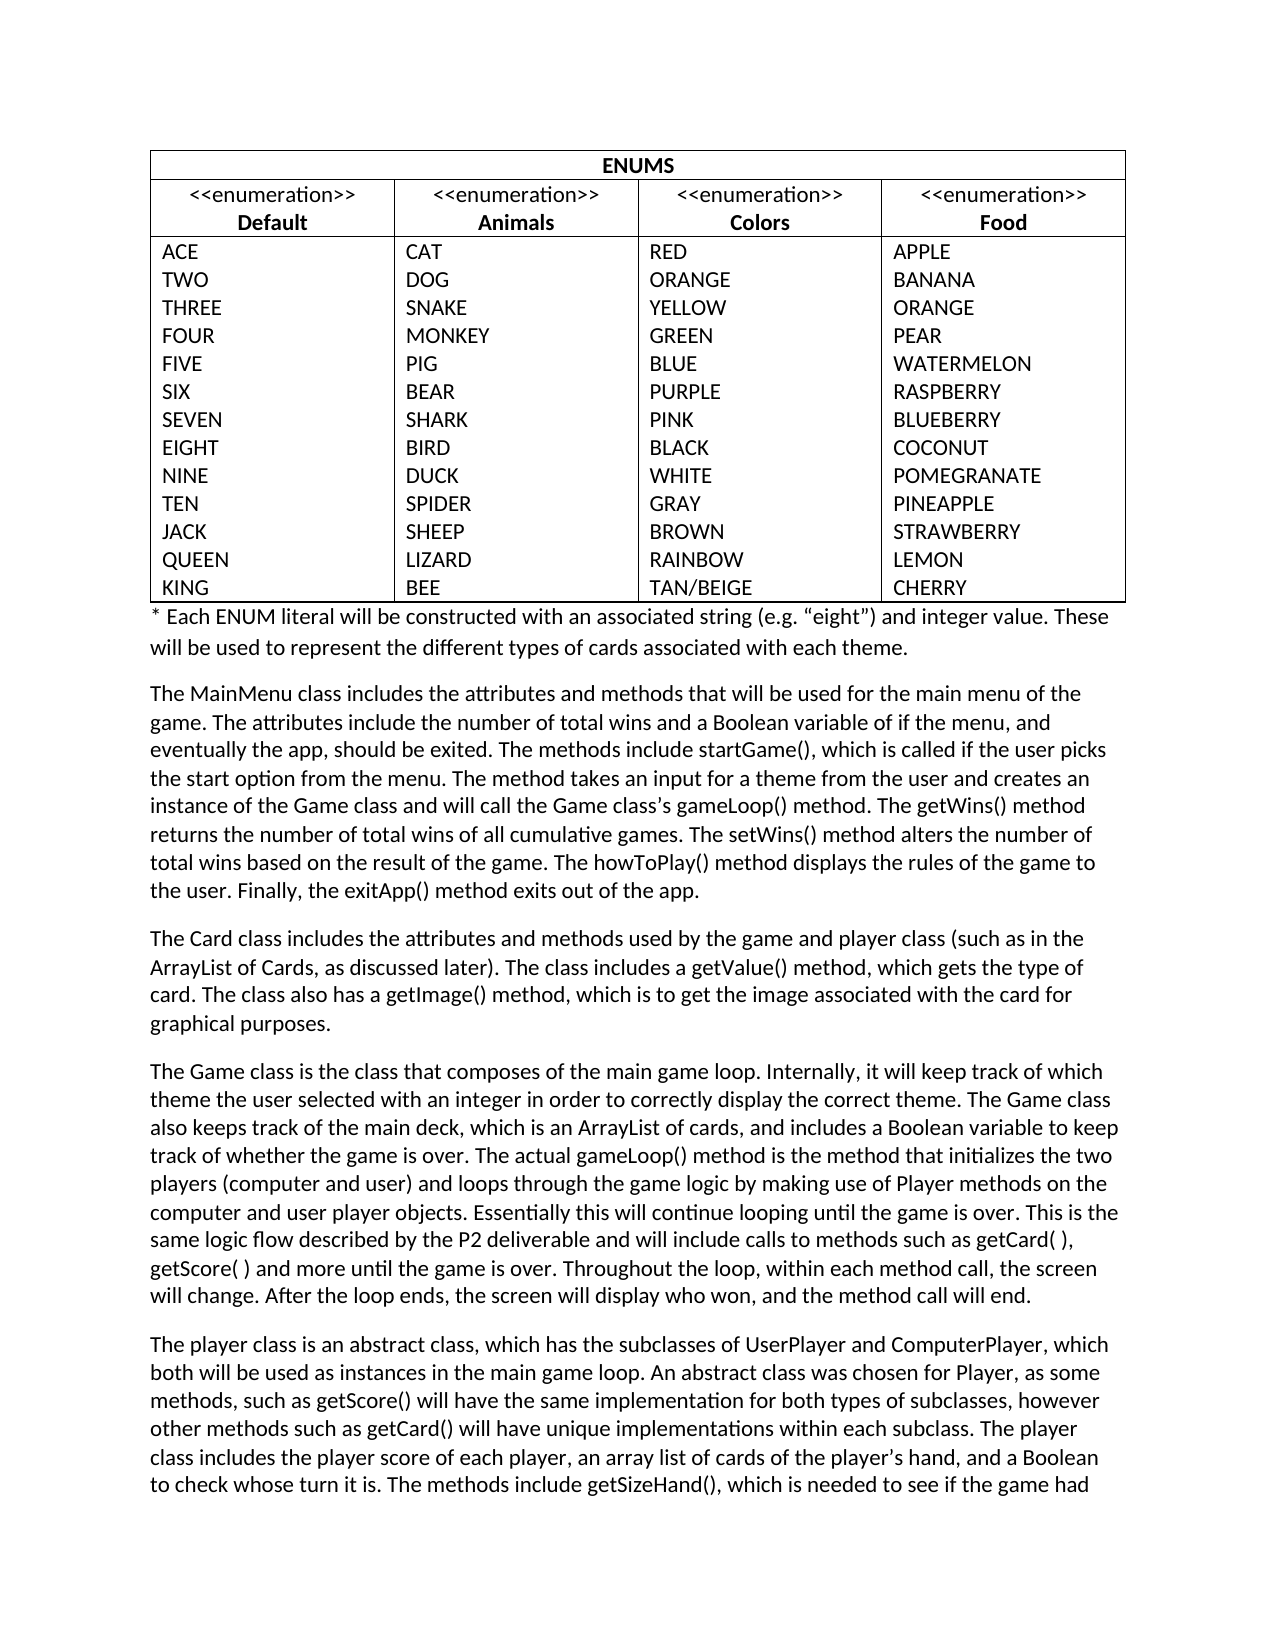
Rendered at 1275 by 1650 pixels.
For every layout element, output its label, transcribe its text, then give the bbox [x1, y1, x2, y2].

text The Game class is the class that composes of the main game loop. Internally, it will keep track of which theme the user selected with an integer in order to correctly display the correct theme. The Game class also keeps track of the main deck, which is an ArrayList of cards, and includes a Boolean variable to keep track of whether the game is over. The actual gameLoop() method is the method that initializes the two players (computer and user) and loops through the game logic by making use of Player methods on the computer and user player objects. Essentially this will continue looping until the game is over. This is the same logic flow described by the P2 deliverable and will include calls to methods such as getCard( ), getScore( ) and more until the game is over. Throughout the loop, within each method call, the screen will change. After the loop ends, the screen will display who won, and the method call will end. [150, 1057, 1125, 1310]
table_cell <<enumeration>> Default [151, 180, 394, 236]
text * Each ENUM literal will be constructed with an associated string (e.g. “eight”) and integer value. These will be used to represent the different types of cards associated with each theme. [150, 603, 1125, 661]
table_cell APPLE BANANA ORANGE PEAR WATERMELON RASPBERRY BLUEBERRY COCONUT POMEGRANATE PINEAPPLE STRAWBERRY LEMON CHERRY [882, 237, 1125, 601]
text The Card class includes the attributes and methods used by the game and player class (such as in the ArrayList of Cards, as discussed later). The class includes a getValue() method, which gets the type of card. The class also has a getImage() method, which is to get the image associated with the card for graphical purposes. [150, 924, 1125, 1037]
table_cell CAT DOG SNAKE MONKEY PIG BEAR SHARK BIRD DUCK SPIDER SHEEP LIZARD BEE [395, 237, 638, 601]
table_cell ACE TWO THREE FOUR FIVE SIX SEVEN EIGHT NINE TEN JACK QUEEN KING [151, 237, 394, 601]
table_cell <<enumeration>> Food [882, 180, 1125, 236]
text The MainMenu class includes the attributes and methods that will be used for the main menu of the game. The attributes include the number of total wins and a Boolean variable of if the menu, and eventually the app, should be exited. The methods include startGame(), which is called if the user picks the start option from the menu. The method takes an input for a theme from the user and creates an instance of the Game class and will call the Game class’s gameLoop() method. The getWins() method returns the number of total wins of all cumulative games. The setWins() method alters the number of total wins based on the result of the game. The howToPlay() method displays the rules of the game to the user. Finally, the exitApp() method exits out of the app. [150, 679, 1125, 904]
table_cell <<enumeration>> Colors [639, 180, 881, 236]
table_header ENUMS [151, 151, 1125, 179]
table_cell RED ORANGE YELLOW GREEN BLUE PURPLE PINK BLACK WHITE GRAY BROWN RAINBOW TAN/BEIGE [639, 237, 881, 601]
table_cell <<enumeration>> Animals [395, 180, 638, 236]
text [150, 1331, 1125, 1499]
